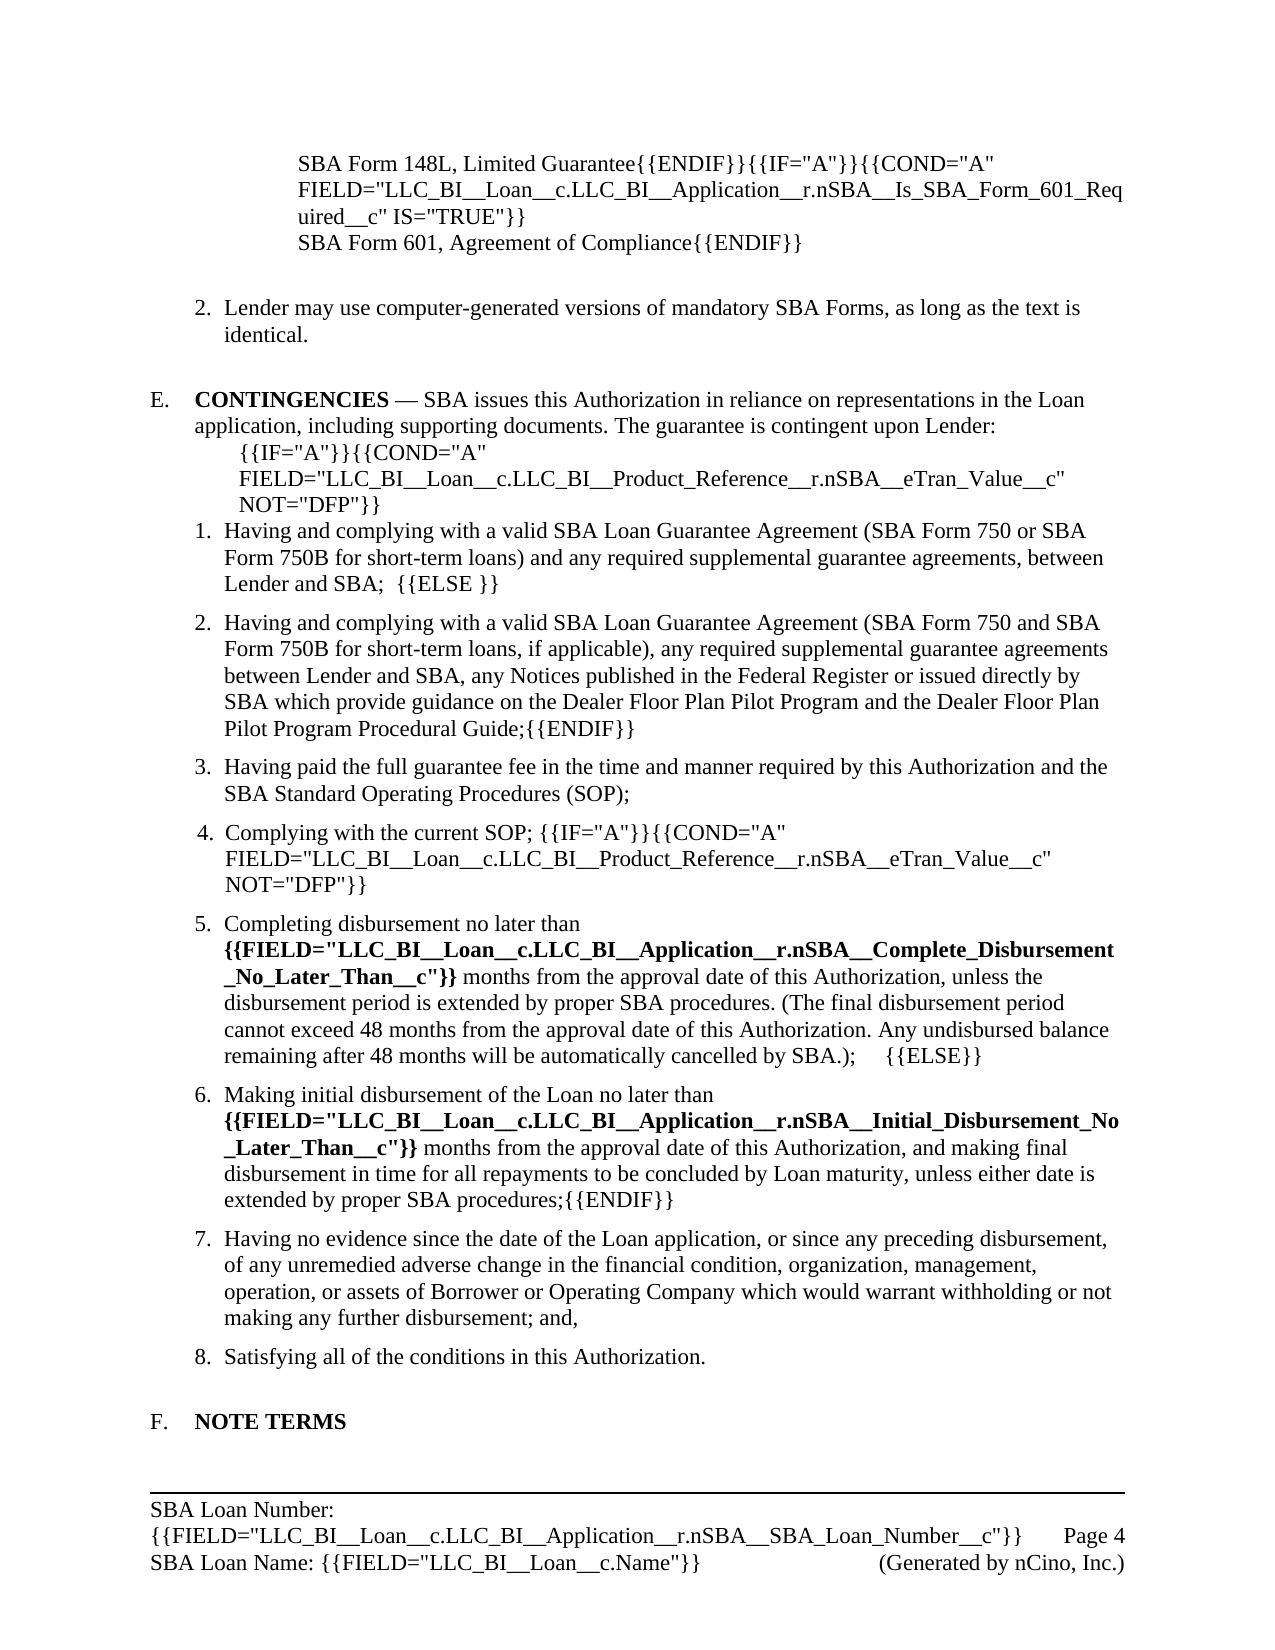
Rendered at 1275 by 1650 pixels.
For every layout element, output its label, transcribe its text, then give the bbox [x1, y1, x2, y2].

text SBA Form 148L, Limited Guarantee{{ENDIF}}{{IF="A"}}{{COND="A" FIELD="LLC_BI__Loan__c.LLC_BI__Application__r.nSBA__Is_SBA_Form_601_Required__c" IS="TRUE"}} [298, 150, 1125, 229]
list CONTINGENCIES — SBA issues this Authorization in reliance on representations in the Loan application, including supporting documents. The guarantee is contingent upon Lender: [150, 386, 1125, 438]
list Having no evidence since the date of the Loan application, or since any preceding disbursement, of any unremedied adverse change in the financial condition, organization, management, operation, or assets of Borrower or Operating Company which would warrant withholding or not making any further disbursement; and, [194, 1225, 1125, 1331]
list {{IF="A"}}{{COND="A" FIELD="LLC_BI__Loan__c.LLC_BI__Product_Reference__r.nSBA__eTran_Value__c" NOT="DFP"}} [239, 438, 1125, 518]
list Complying with the current SOP; {{IF="A"}}{{COND="A" FIELD="LLC_BI__Loan__c.LLC_BI__Product_Reference__r.nSBA__eTran_Value__c" NOT="DFP"}} [197, 819, 1125, 898]
list Having and complying with a valid SBA Loan Guarantee Agreement (SBA Form 750 and SBA Form 750B for short-term loans, if applicable), any required supplemental guarantee agreements between Lender and SBA, any Notices published in the Federal Register or issued directly by SBA which provide guidance on the Dealer Floor Plan Pilot Program and the Dealer Floor Plan Pilot Program Procedural Guide;{{ENDIF}} [194, 609, 1125, 741]
list Having paid the full guarantee fee in the time and manner required by this Authorization and the SBA Standard Operating Procedures (SOP); [194, 753, 1125, 806]
list Completing disbursement no later than {{FIELD="LLC_BI__Loan__c.LLC_BI__Application__r.nSBA__Complete_Disbursement_No_Later_Than__c"}} months from the approval date of this Authorization, unless the disbursement period is extended by proper SBA procedures. (The final disbursement period cannot exceed 48 months from the approval date of this Authorization. Any undisbursed balance remaining after 48 months will be automatically cancelled by SBA.); {{ELSE}} [194, 910, 1125, 1068]
list Making initial disbursement of the Loan no later than {{FIELD="LLC_BI__Loan__c.LLC_BI__Application__r.nSBA__Initial_Disbursement_No_Later_Than__c"}} months from the approval date of this Authorization, and making final disbursement in time for all repayments to be concluded by Loan maturity, unless either date is extended by proper SBA procedures;{{ENDIF}} [194, 1081, 1125, 1213]
list Having and complying with a valid SBA Loan Guarantee Agreement (SBA Form 750 or SBA Form 750B for short-term loans) and any required supplemental guarantee agreements, between Lender and SBA; {{ELSE }} [194, 518, 1125, 597]
list NOTE TERMS [150, 1408, 1125, 1434]
list Lender may use computer-generated versions of mandatory SBA Forms, as long as the text is identical. [194, 294, 1125, 347]
text SBA Form 601, Agreement of Compliance{{ENDIF}} [298, 229, 1125, 255]
list Satisfying all of the conditions in this Authorization. [194, 1343, 1125, 1369]
